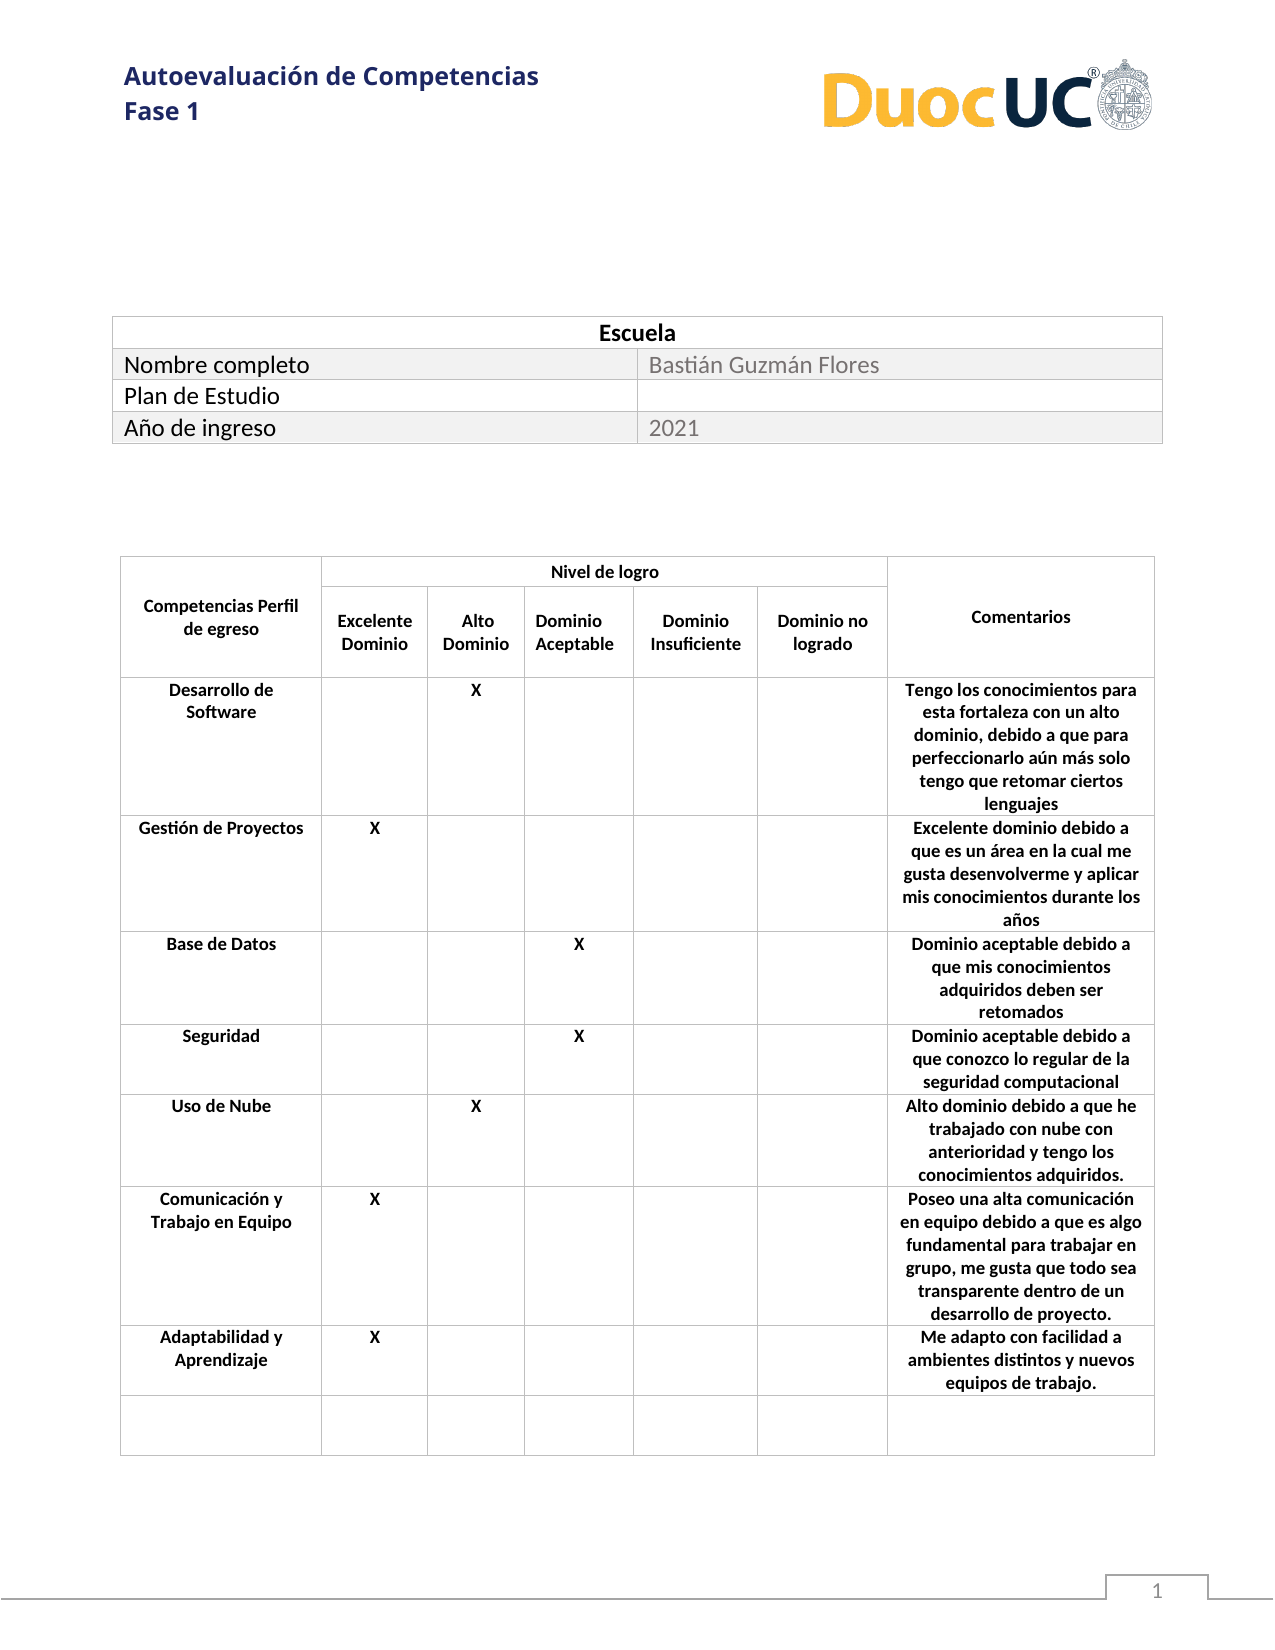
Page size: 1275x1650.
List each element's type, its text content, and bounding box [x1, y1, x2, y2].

table_cell [634, 1025, 757, 1093]
table_cell X [322, 1187, 427, 1325]
table_cell [322, 678, 427, 815]
table_cell Dominio aceptable debido a que conozco lo regular de la seguridad computacional [888, 1025, 1154, 1093]
table_cell 2021 [638, 412, 1162, 442]
table_cell [322, 932, 427, 1024]
table_cell [634, 816, 757, 931]
table_cell [525, 1187, 633, 1325]
table_cell [428, 1187, 524, 1325]
table_cell [525, 816, 633, 931]
table_cell [525, 1095, 633, 1186]
picture [824, 59, 1152, 130]
table_cell X [428, 1095, 524, 1186]
table_cell [525, 678, 633, 815]
table_cell X [525, 1025, 633, 1093]
table_cell Dominio no logrado [758, 587, 887, 677]
table_cell Alto dominio debido a que he trabajado con nube con anterioridad y tengo los conocimientos adquiridos. [888, 1095, 1154, 1186]
table_cell [428, 816, 524, 931]
table_cell Uso de Nube [121, 1095, 321, 1186]
table_cell Seguridad [121, 1025, 321, 1093]
table_cell [322, 1396, 427, 1454]
table_cell [638, 380, 1162, 411]
table_cell [634, 1326, 757, 1394]
table_cell Comunicación y Trabajo en Equipo [121, 1187, 321, 1325]
table_cell [634, 678, 757, 815]
table_cell Dominio Aceptable [525, 587, 633, 677]
table_header Nivel de logro [322, 557, 887, 586]
table_header Comentarios [888, 557, 1154, 677]
table_cell [428, 1396, 524, 1454]
table_cell [634, 1187, 757, 1325]
table_cell Base de Datos [121, 932, 321, 1024]
table_cell [121, 1396, 321, 1454]
table_cell Bastián Guzmán Flores [638, 349, 1162, 379]
table_cell [758, 816, 887, 931]
table_cell Desarrollo de Software [121, 678, 321, 815]
table_cell [322, 1025, 427, 1093]
table_cell [322, 1095, 427, 1186]
table_cell X [322, 816, 427, 931]
table_header Escuela [113, 317, 1162, 348]
table_cell Adaptabilidad y Aprendizaje [121, 1326, 321, 1394]
table_cell [758, 1396, 887, 1454]
table_cell [888, 1396, 1154, 1454]
table_cell X [525, 932, 633, 1024]
table_cell [758, 1187, 887, 1325]
table_cell [634, 932, 757, 1024]
table_cell Alto Dominio [428, 587, 524, 677]
table_cell Tengo los conocimientos para esta fortaleza con un alto dominio, debido a que para perfeccionarlo aún más solo tengo que retomar ciertos lenguajes [888, 678, 1154, 815]
table_cell X [428, 678, 524, 815]
table_cell [758, 678, 887, 815]
table_cell [525, 1326, 633, 1394]
table_cell [758, 1095, 887, 1186]
table_cell Dominio Insuficiente [634, 587, 757, 677]
table_cell [634, 1095, 757, 1186]
table_cell [525, 1396, 633, 1454]
table_cell Nombre completo [113, 349, 637, 379]
table_cell Año de ingreso [113, 412, 637, 442]
table_header Competencias Perfil de egreso [121, 557, 321, 677]
table_cell [758, 932, 887, 1024]
table_cell [428, 1025, 524, 1093]
table_cell Me adapto con facilidad a ambientes distintos y nuevos equipos de trabajo. [888, 1326, 1154, 1394]
table_cell [634, 1396, 757, 1454]
table_cell Dominio aceptable debido a que mis conocimientos adquiridos deben ser retomados [888, 932, 1154, 1024]
table_cell X [322, 1326, 427, 1394]
table_cell Excelente Dominio [322, 587, 427, 677]
table_cell [758, 1326, 887, 1394]
table_cell [428, 932, 524, 1024]
table_cell [758, 1025, 887, 1093]
table_cell Gestión de Proyectos [121, 816, 321, 931]
table_cell Excelente dominio debido a que es un área en la cual me gusta desenvolverme y aplicar mis conocimientos durante los años [888, 816, 1154, 931]
table_cell [428, 1326, 524, 1394]
table_cell Poseo una alta comunicación en equipo debido a que es algo fundamental para trabajar en grupo, me gusta que todo sea transparente dentro de un desarrollo de proyecto. [888, 1187, 1154, 1325]
table_cell Plan de Estudio [113, 380, 637, 411]
